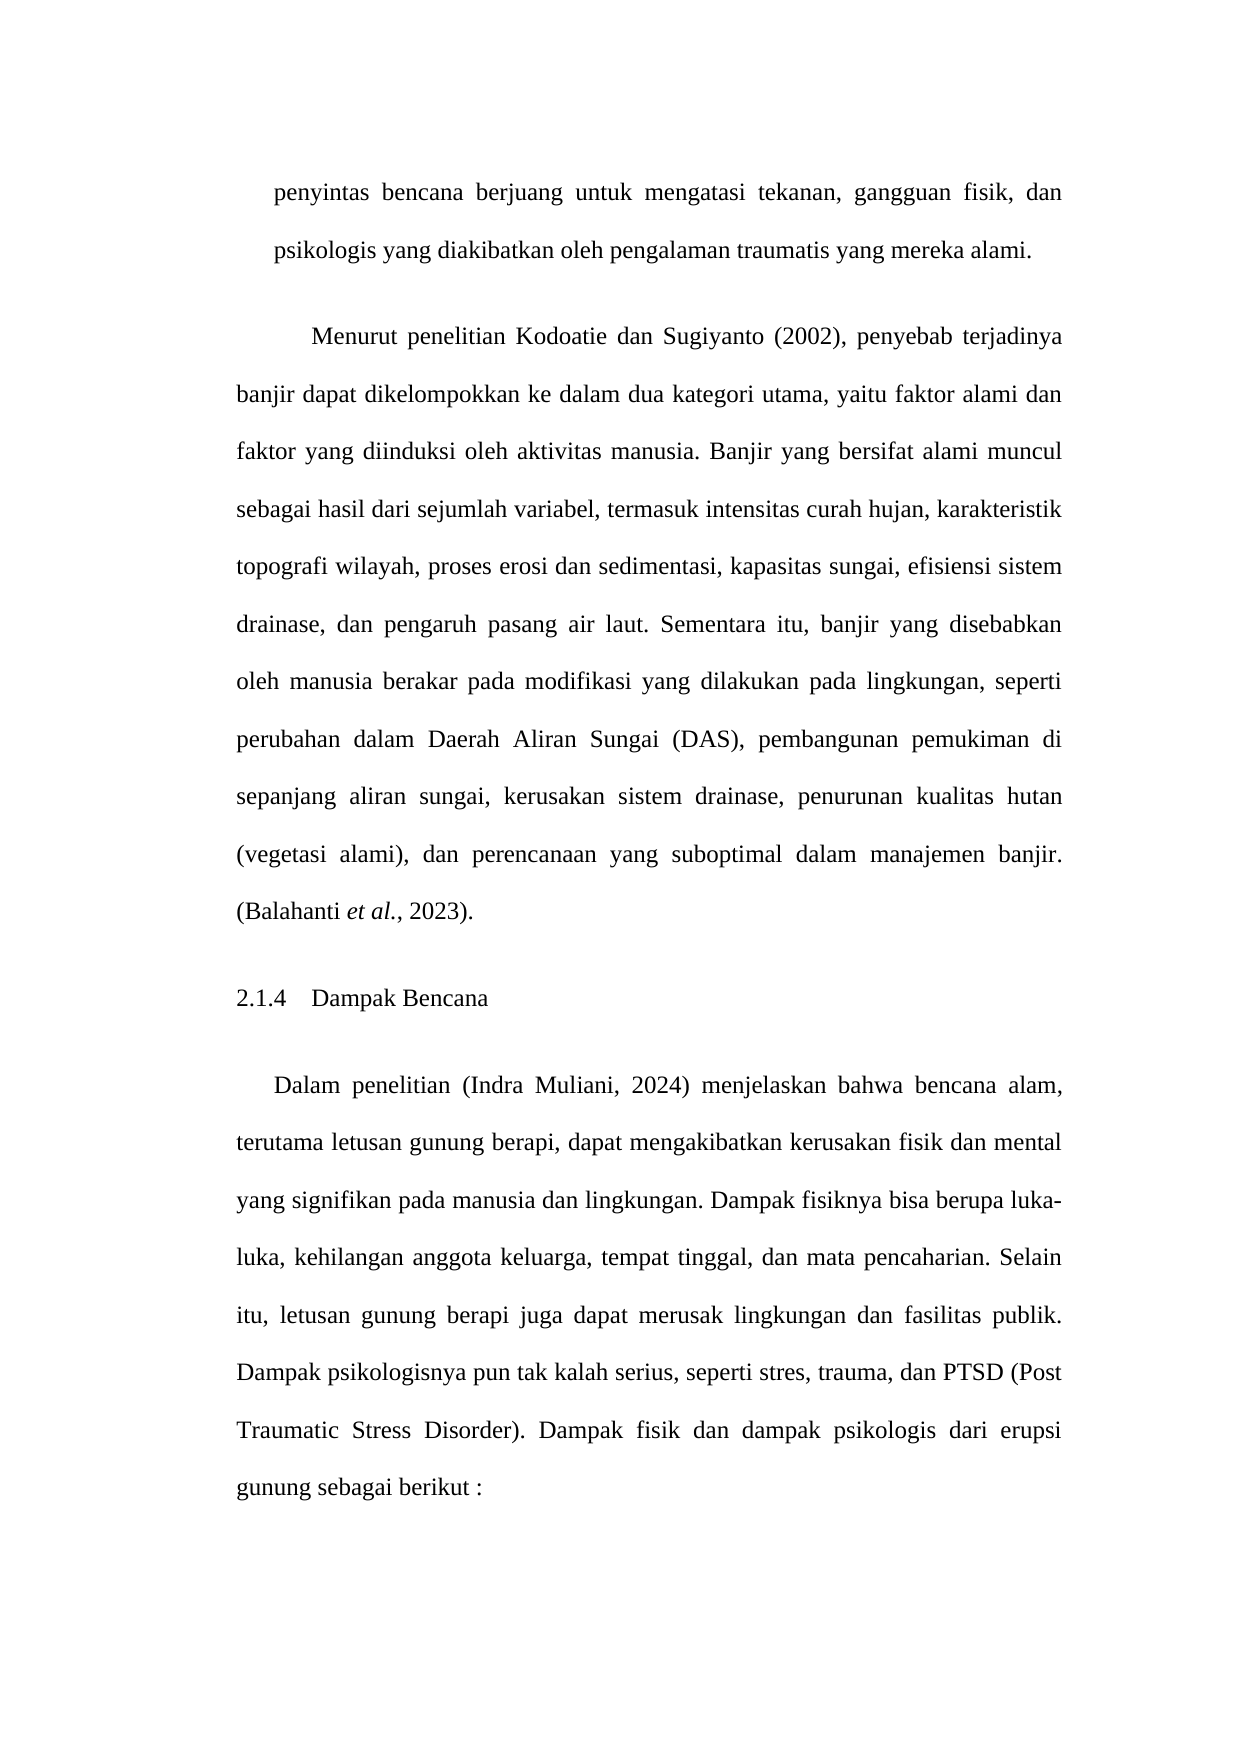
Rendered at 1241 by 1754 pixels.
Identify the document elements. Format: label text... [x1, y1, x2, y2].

text Menurut penelitian Kodoatie dan Sugiyanto (2002), penyebab terjadinya banjir dapat dikelompokkan ke dalam dua kategori utama, yaitu faktor alami dan faktor yang diinduksi oleh aktivitas manusia. Banjir yang bersifat alami muncul sebagai hasil dari sejumlah variabel, termasuk intensitas curah hujan, karakteristik topografi wilayah, proses erosi dan sedimentasi, kapasitas sungai, efisiensi sistem drainase, dan pengaruh pasang air laut. Sementara itu, banjir yang disebabkan oleh manusia berakar pada modifikasi yang dilakukan pada lingkungan, seperti perubahan dalam Daerah Aliran Sungai (DAS), pembangunan pemukiman di sepanjang aliran sungai, kerusakan sistem drainase, penurunan kualitas hutan (vegetasi alami), dan perencanaan yang suboptimal dalam manajemen banjir. (Balahanti et al., 2023). [236, 321, 1063, 925]
subtitle Dampak Bencana [236, 983, 1063, 1012]
text Dalam penelitian (Indra Muliani, 2024) menjelaskan bahwa bencana alam, terutama letusan gunung berapi, dapat mengakibatkan kerusakan fisik dan mental yang signifikan pada manusia dan lingkungan. Dampak fisiknya bisa berupa luka-luka, kehilangan anggota keluarga, tempat tinggal, dan mata pencaharian. Selain itu, letusan gunung berapi juga dapat merusak lingkungan dan fasilitas publik. Dampak psikologisnya pun tak kalah serius, seperti stres, trauma, dan PTSD (Post Traumatic Stress Disorder). Dampak fisik dan dampak psikologis dari erupsi gunung sebagai berikut : [236, 1070, 1063, 1501]
